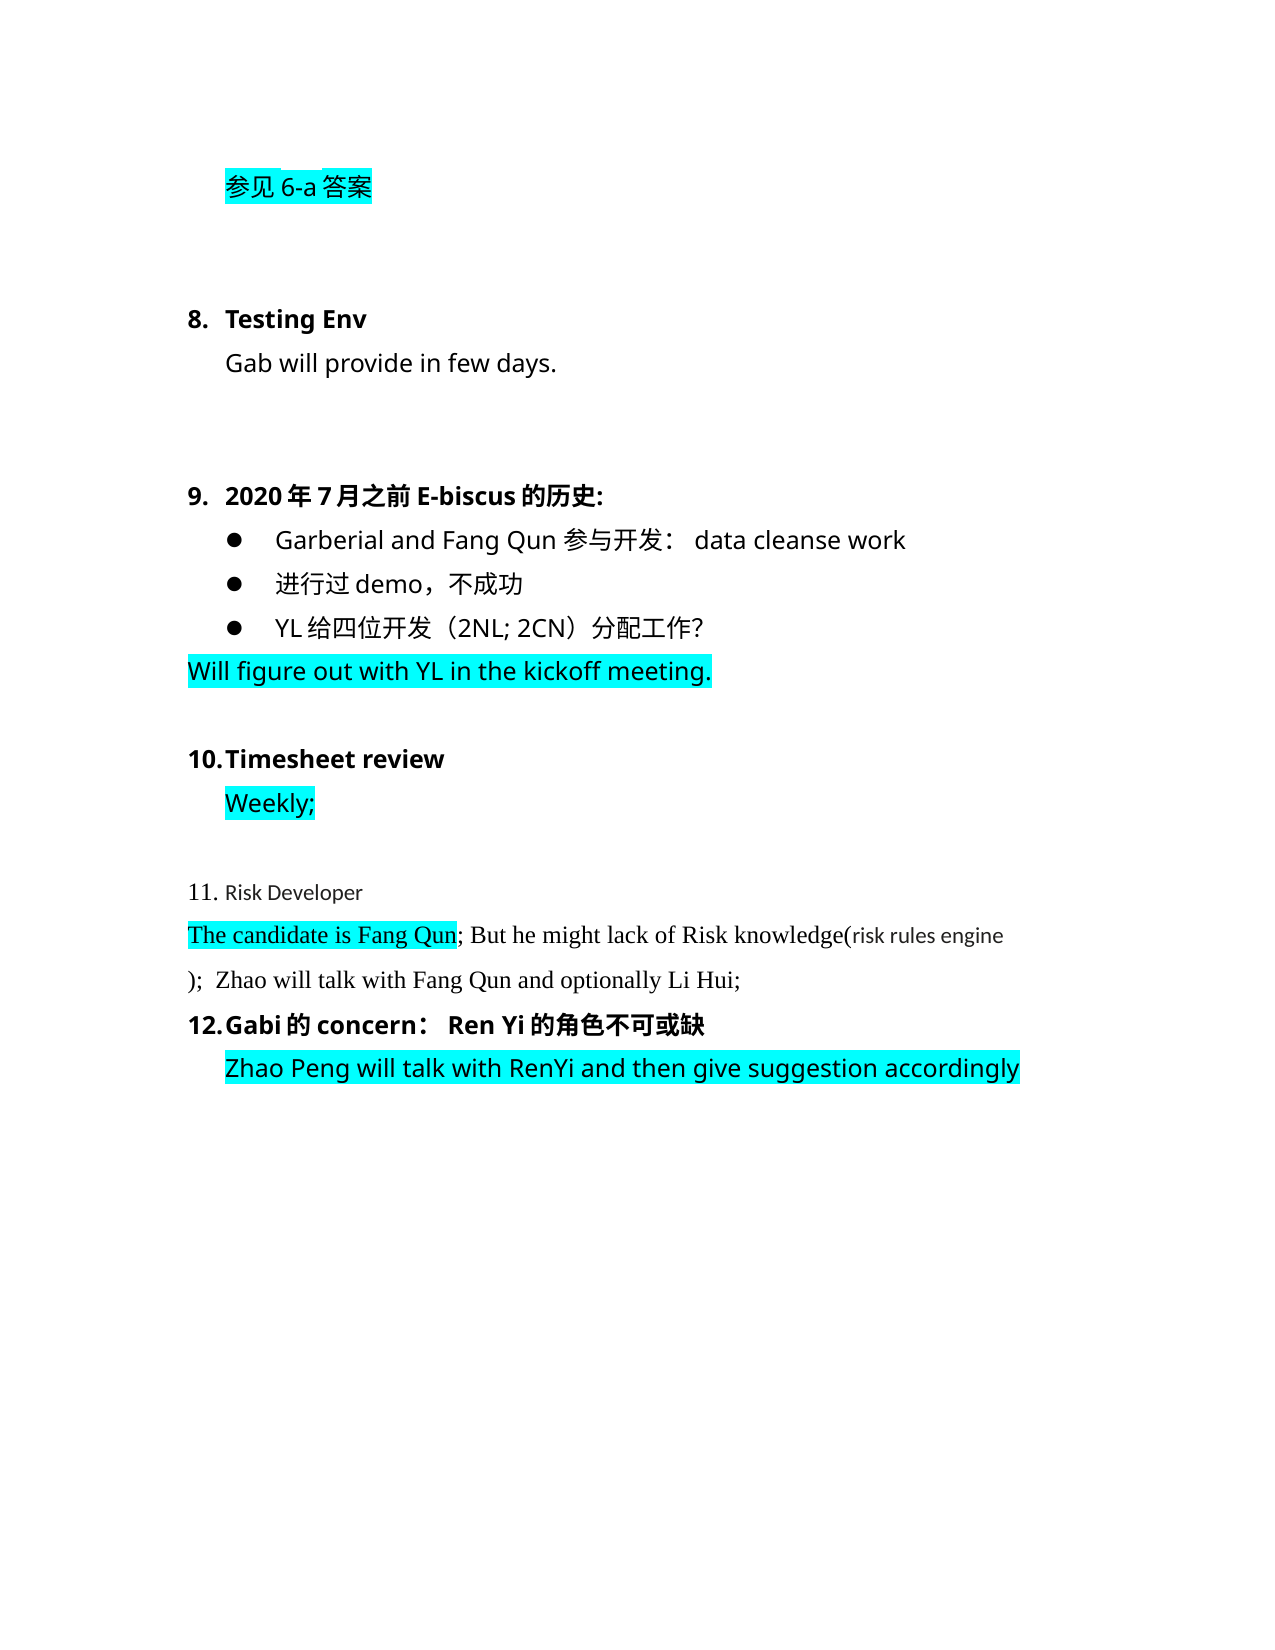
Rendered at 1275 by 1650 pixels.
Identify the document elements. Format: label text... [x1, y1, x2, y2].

text ); Zhao will talk with Fang Qun and optionally Li Hui; [187, 957, 1087, 1001]
list 2020年7月之前E-biscus的历史: [187, 472, 1087, 517]
list Garberial and Fang Qun 参与开发： data cleanse work [225, 517, 1087, 561]
list YL给四位开发（2NL; 2CN）分配工作？ [225, 605, 1087, 649]
list Testing Env [187, 296, 1087, 340]
list Weekly; [225, 781, 1087, 825]
list Timesheet review [187, 737, 1087, 781]
list Risk Developer [187, 869, 1087, 913]
text Will figure out with YL in the kickoff meeting. [187, 649, 1087, 693]
list Zhao Peng will talk with RenYi and then give suggestion accordingly [225, 1045, 1087, 1089]
text The candidate is Fang Qun; But he might lack of Risk knowledge(risk rules engine [187, 913, 1087, 957]
list 参见 6-a答案 [225, 164, 1087, 208]
list Gab will provide in few days. [225, 340, 1087, 384]
list 进行过demo，不成功 [225, 561, 1087, 605]
list Gabi的concern： Ren Yi的角色不可或缺 [187, 1001, 1087, 1045]
